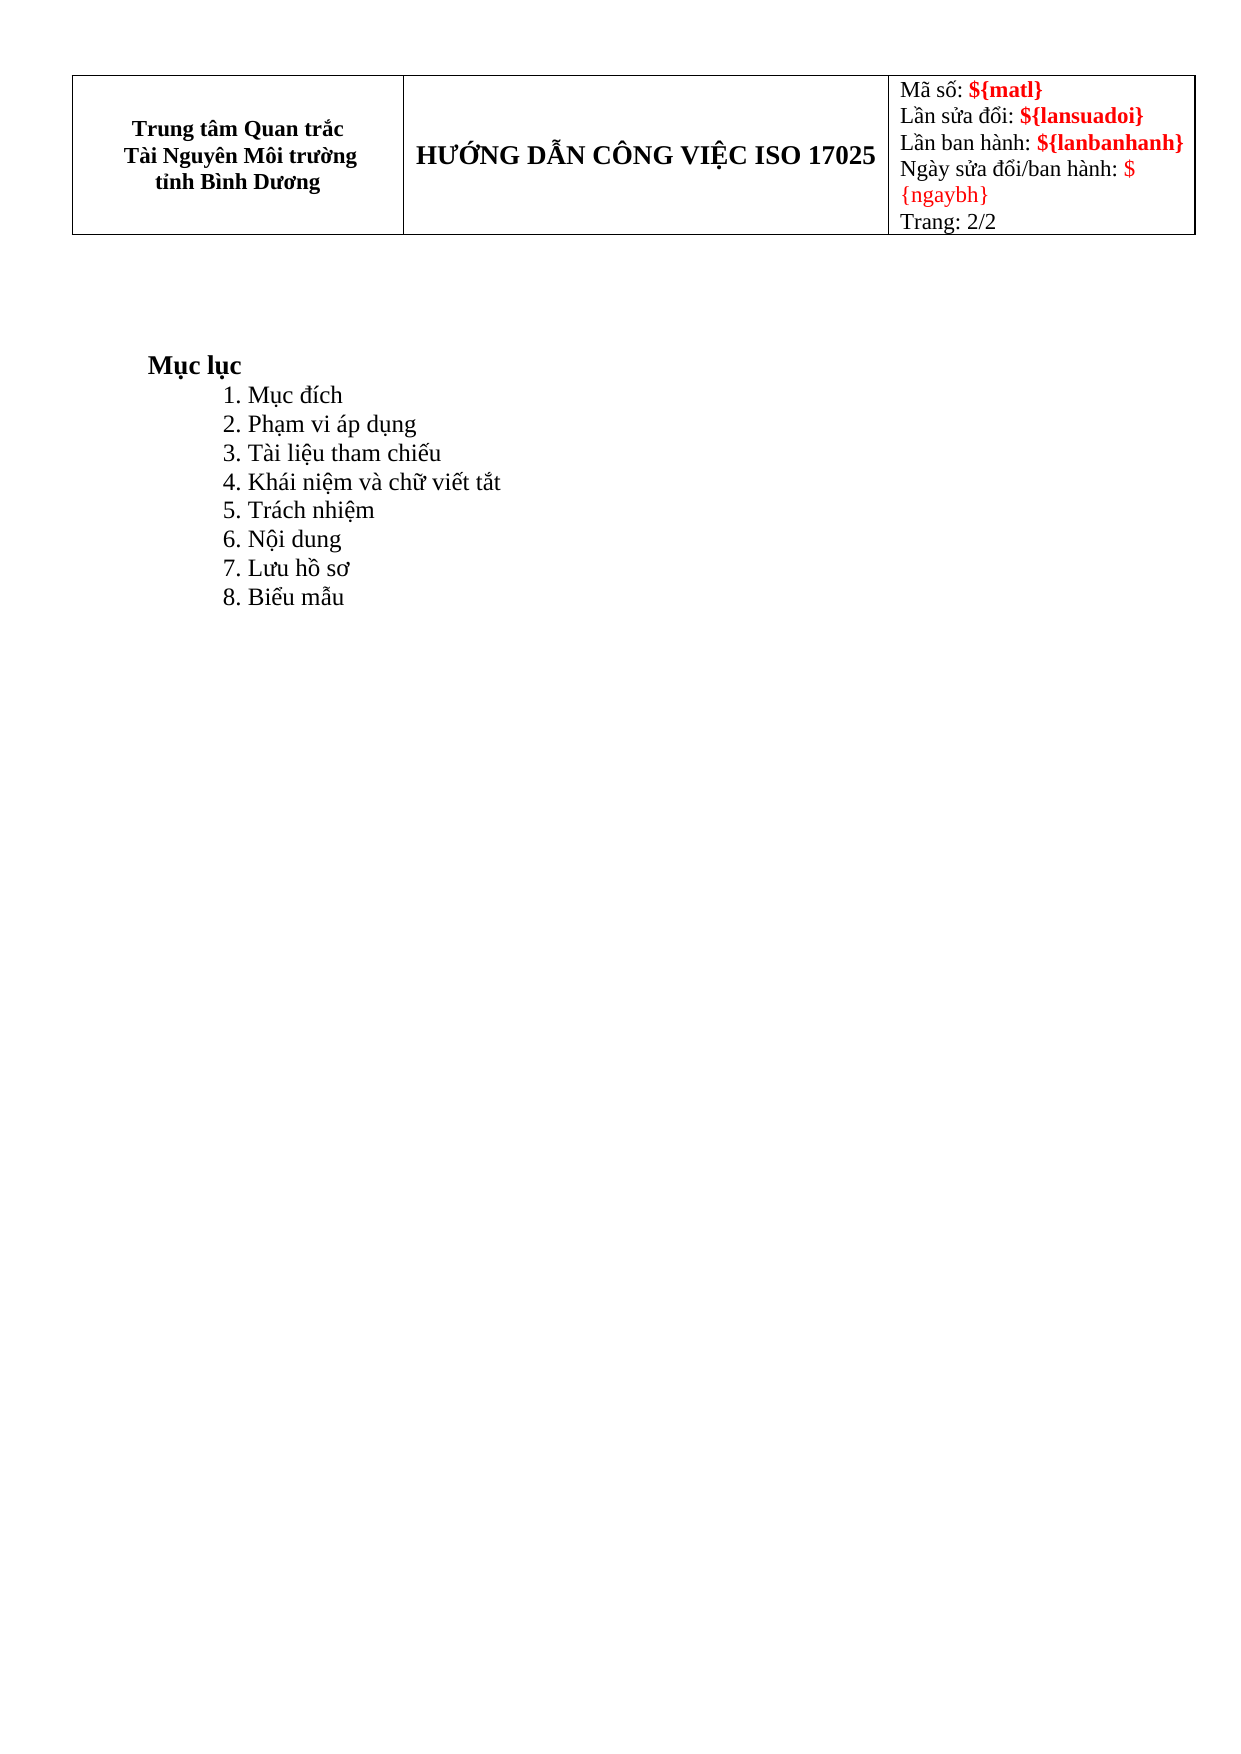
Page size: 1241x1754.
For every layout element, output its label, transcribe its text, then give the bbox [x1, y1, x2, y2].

text 5. Trách nhiệm [148, 496, 1122, 524]
text 8. Biểu mẫu [148, 582, 1122, 611]
text 7. Lưu hồ sơ [148, 553, 1122, 582]
text 3. Tài liệu tham chiếu [148, 438, 1122, 467]
text 2. Phạm vi áp dụng [148, 409, 1122, 438]
text 6. Nội dung [223, 524, 1122, 553]
text 4. Khái niệm và chữ viết tắt [148, 467, 1122, 496]
text 1. Mục đích [148, 381, 1122, 409]
text Mục lục [148, 349, 1122, 381]
